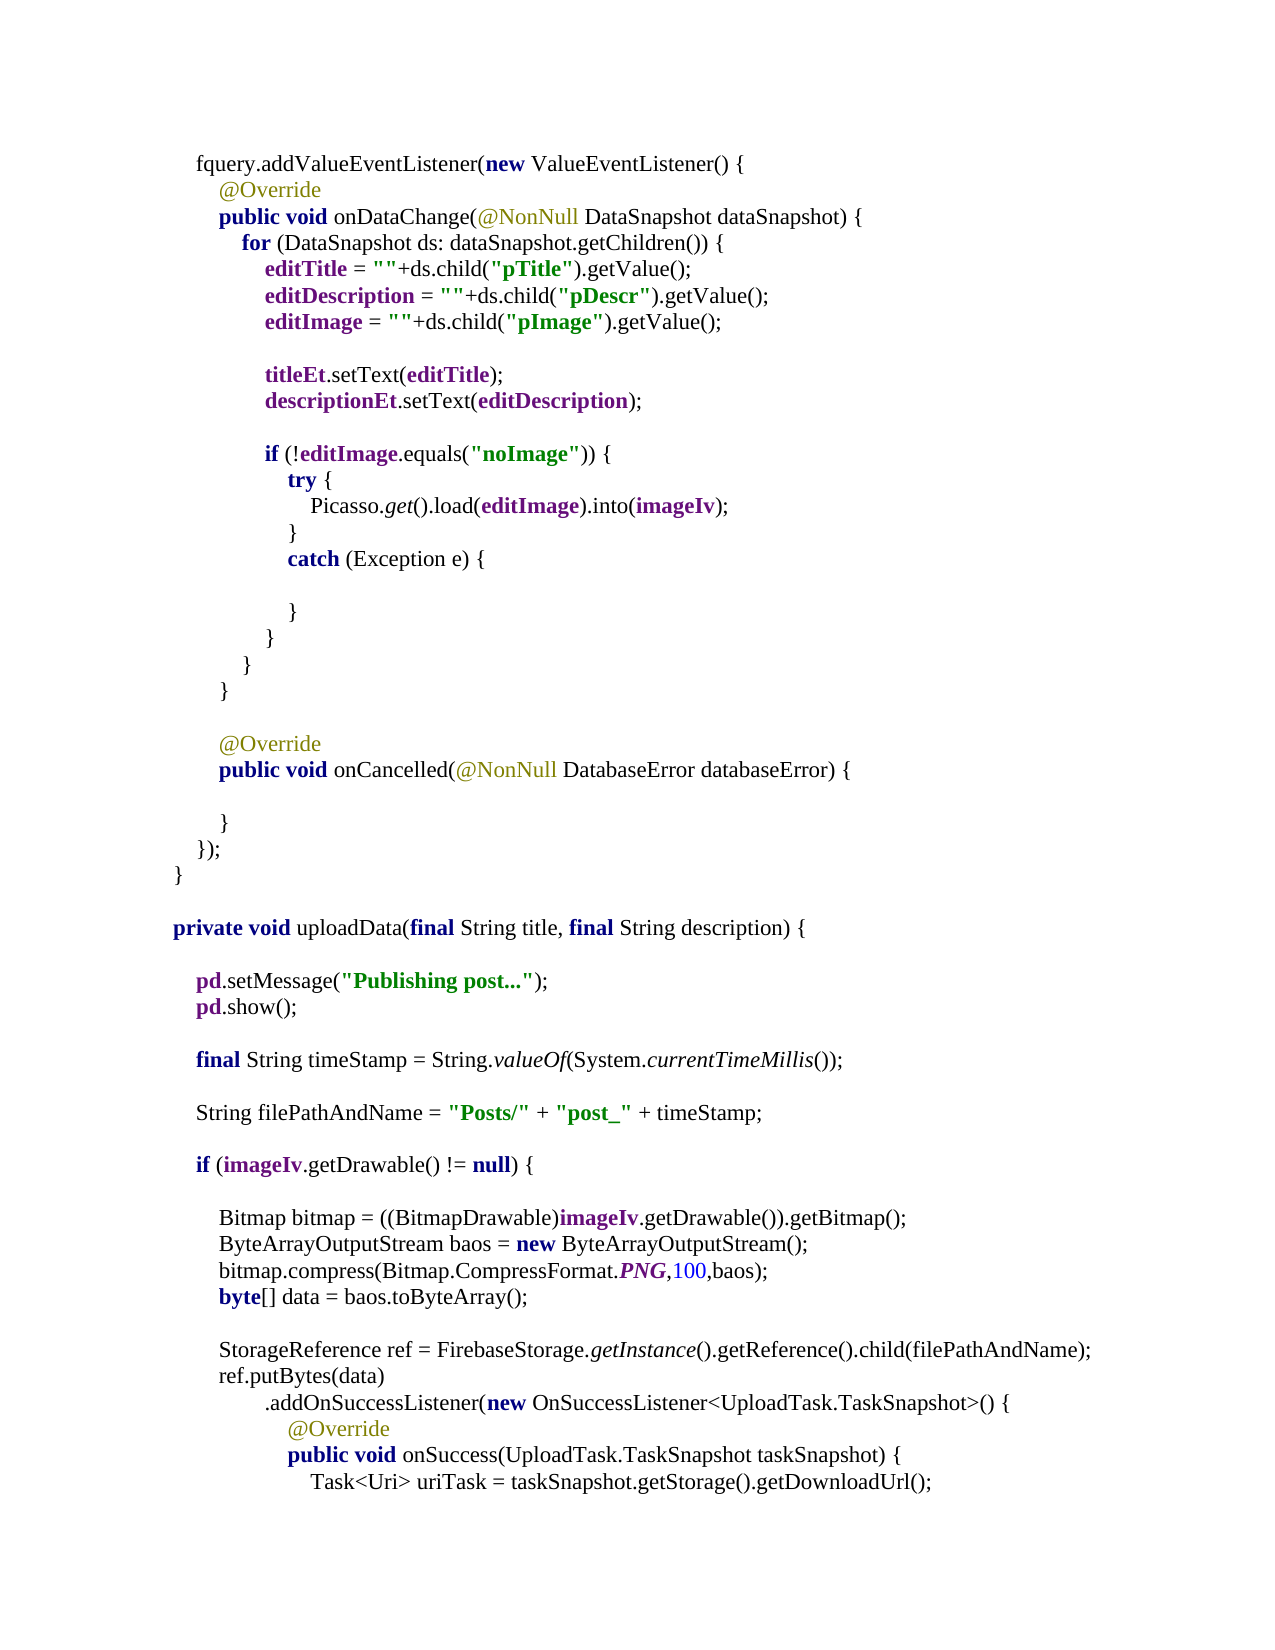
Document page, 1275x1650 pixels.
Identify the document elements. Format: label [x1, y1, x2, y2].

text [150, 150, 1125, 1494]
